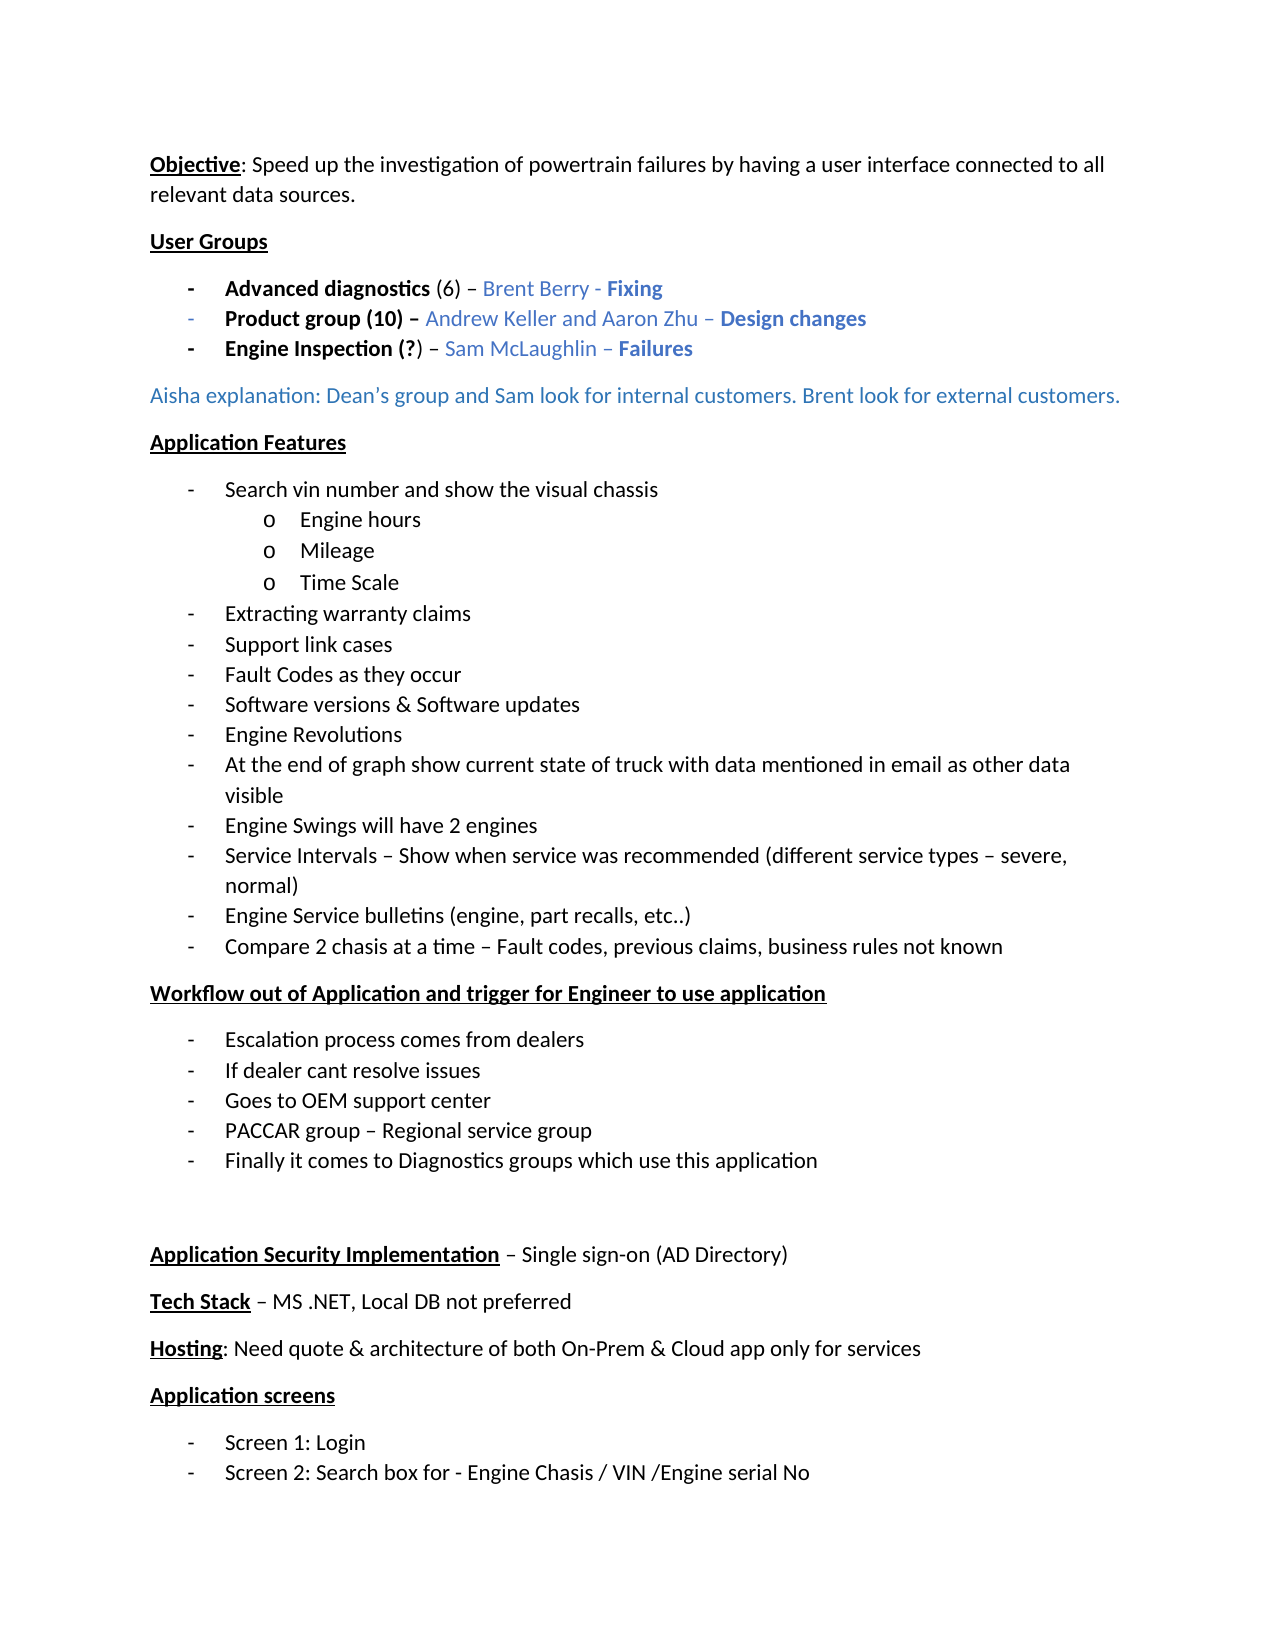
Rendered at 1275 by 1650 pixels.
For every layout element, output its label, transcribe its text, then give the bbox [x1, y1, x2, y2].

list Goes to OEM support center [187, 1086, 1125, 1114]
text Hosting: Need quote & architecture of both On-Prem & Cloud app only for services [150, 1334, 1125, 1362]
list Engine Swings will have 2 engines [187, 811, 1125, 839]
list Time Scale [262, 568, 1125, 597]
list Software versions & Software updates [187, 690, 1125, 718]
text Application Features [150, 428, 1125, 456]
list Engine Revolutions [187, 720, 1125, 748]
text Tech Stack – MS .NET, Local DB not preferred [150, 1287, 1125, 1315]
list Advanced diagnostics (6) – Brent Berry - Fixing [187, 274, 1125, 302]
text Workflow out of Application and trigger for Engineer to use application [150, 979, 1125, 1007]
list Mileage [262, 537, 1125, 566]
text User Groups [150, 227, 1125, 255]
list Escalation process comes from dealers [187, 1026, 1125, 1054]
list Support link cases [187, 630, 1125, 658]
text Objective: Speed up the investigation of powertrain failures by having a user interface connected to all relevant data sources. [150, 150, 1125, 208]
list Engine hours [262, 505, 1125, 534]
text Application Security Implementation – Single sign-on (AD Directory) [150, 1240, 1125, 1268]
text Application screens [150, 1381, 1125, 1409]
list Finally it comes to Diagnostics groups which use this application [187, 1146, 1125, 1174]
list Engine Service bulletins (engine, part recalls, etc..) [187, 902, 1125, 930]
list Compare 2 chasis at a time – Fault codes, previous claims, business rules not known [187, 932, 1125, 960]
list PACCAR group – Regional service group [187, 1116, 1125, 1144]
list Extracting warranty claims [187, 599, 1125, 628]
list Search vin number and show the visual chassis [187, 475, 1125, 503]
list Screen 1: Login [187, 1428, 1125, 1456]
list Engine Inspection (?) – Sam McLaughlin – Failures [187, 334, 1125, 362]
list If dealer cant resolve issues [187, 1056, 1125, 1084]
text Aisha explanation: Dean’s group and Sam look for internal customers. Brent look for external customers. [150, 381, 1125, 409]
list Product group (10) – Andrew Keller and Aaron Zhu – Design changes [187, 304, 1125, 332]
list Service Intervals – Show when service was recommended (different service types – severe, normal) [187, 841, 1125, 899]
list Screen 2: Search box for - Engine Chasis / VIN /Engine serial No [187, 1458, 1125, 1486]
list Fault Codes as they occur [187, 660, 1125, 688]
list At the end of graph show current state of truck with data mentioned in email as other data visible [187, 751, 1125, 809]
